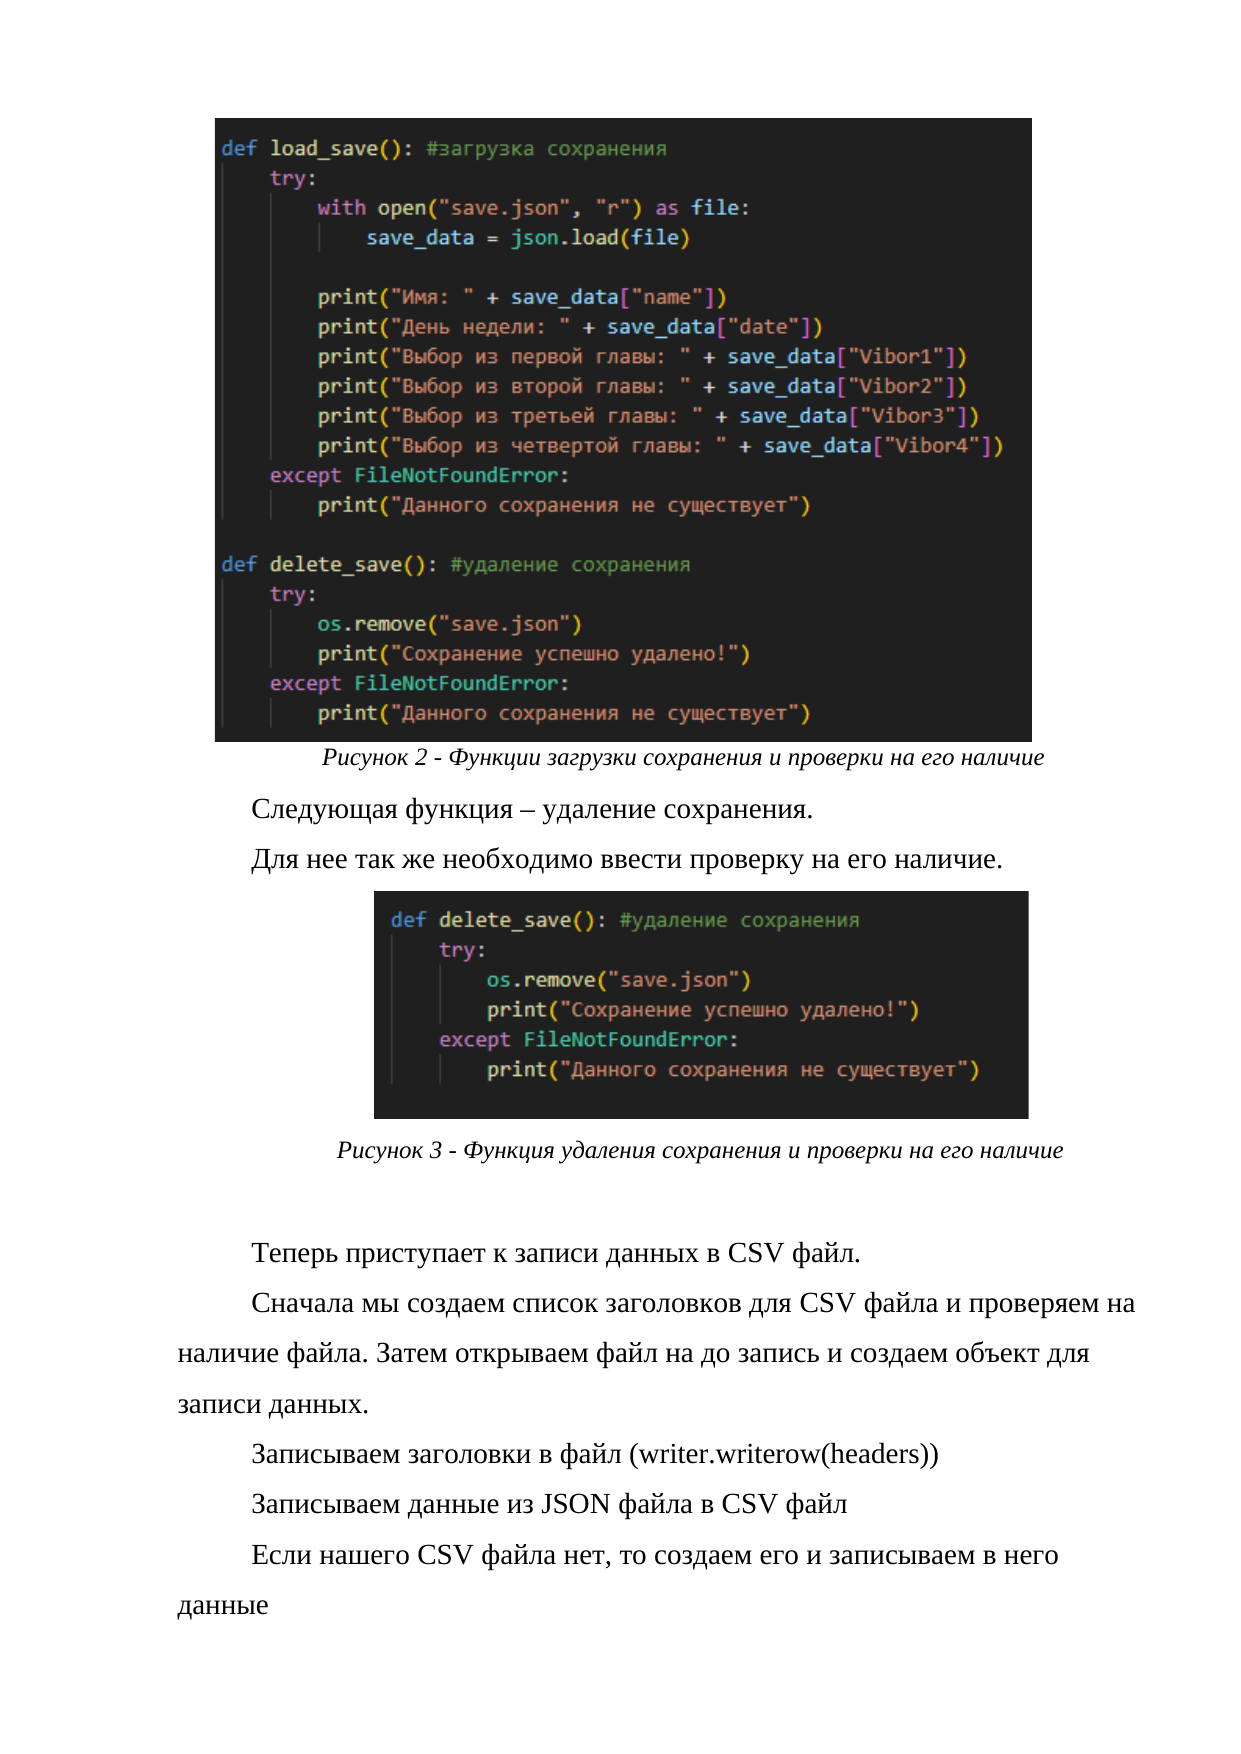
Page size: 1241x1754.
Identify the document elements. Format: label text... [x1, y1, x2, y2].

picture [214, 118, 1032, 742]
text Записываем заголовки в файл (writer.writerow(headers)) [177, 1436, 1152, 1470]
text Следующая функция – удаление сохранения. [177, 791, 1152, 825]
picture [374, 891, 1029, 1119]
text Если нашего CSV файла нет, то создаем его и записываем в него данные [177, 1537, 1152, 1621]
text Рисунок 2 - Функции загрузки сохранения и проверки на его наличие [215, 742, 1152, 770]
text Рисунок 3 - Функция удаления сохранения и проверки на его наличие [177, 1135, 1152, 1164]
text Записываем данные из JSON файла в CSV файл [177, 1487, 1152, 1520]
text Для нее так же необходимо ввести проверку на его наличие. [177, 841, 1152, 875]
text Теперь приступает к записи данных в CSV файл. [177, 1235, 1152, 1268]
text Сначала мы создаем список заголовков для CSV файла и проверяем на наличие файла. Затем открываем файл на до запись и создаем объект для записи данных. [177, 1285, 1152, 1419]
